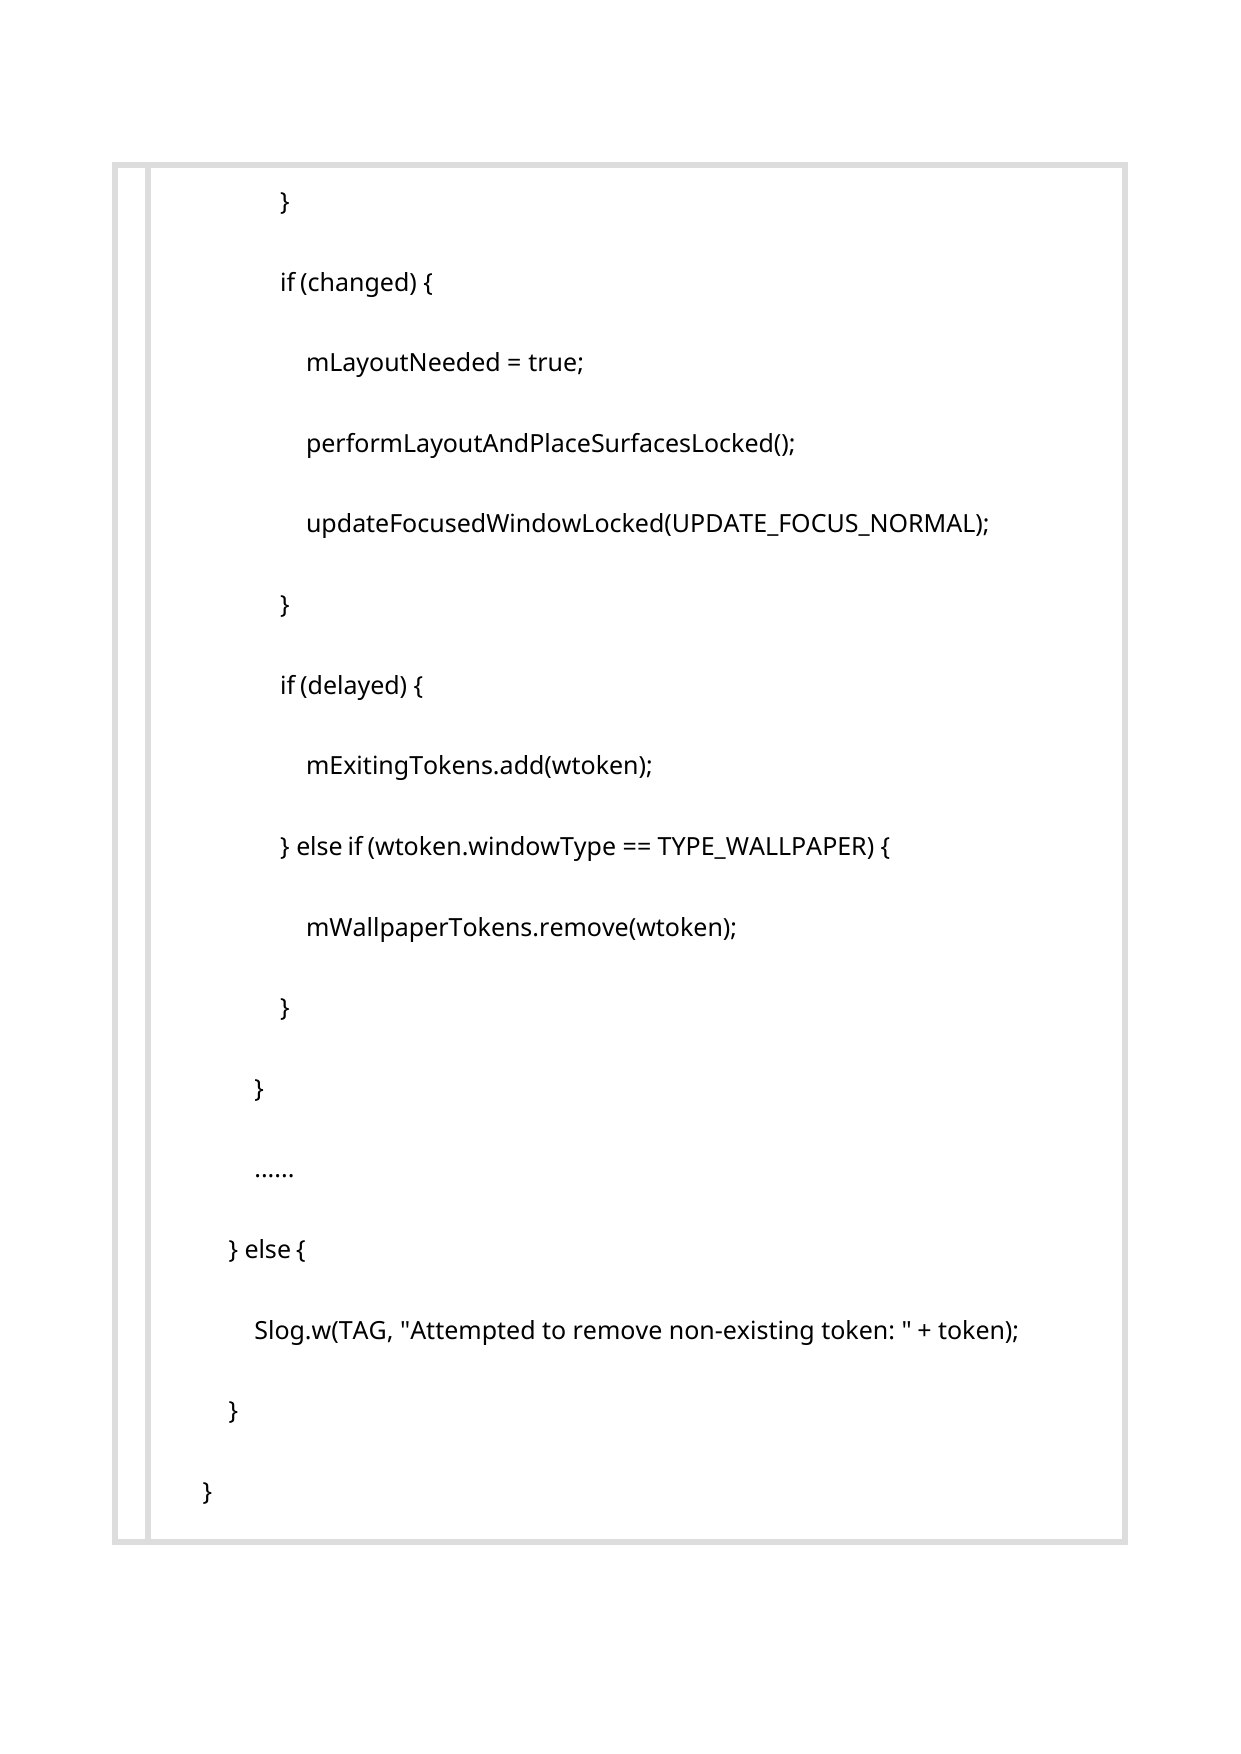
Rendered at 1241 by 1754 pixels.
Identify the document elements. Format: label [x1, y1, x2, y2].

table_header [151, 168, 1122, 1539]
table_header [118, 168, 145, 1539]
